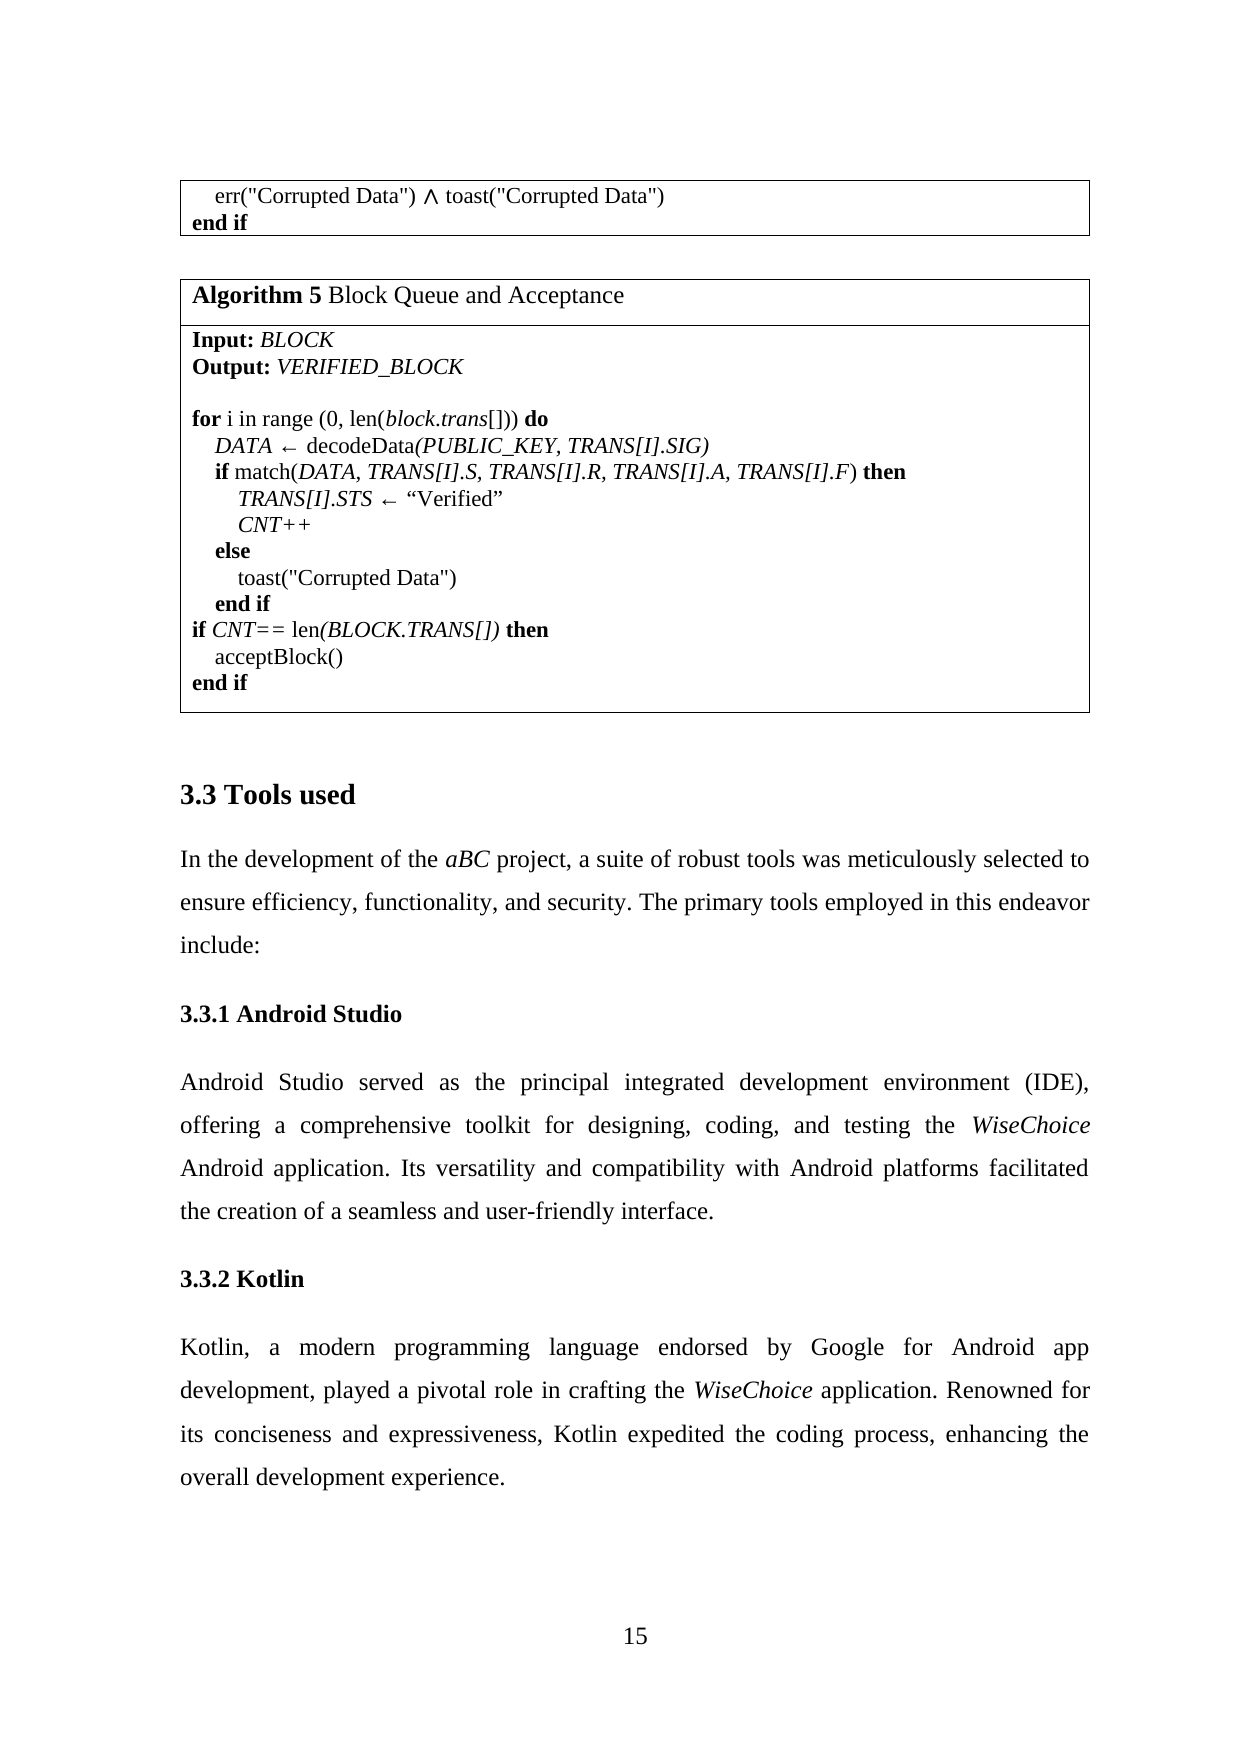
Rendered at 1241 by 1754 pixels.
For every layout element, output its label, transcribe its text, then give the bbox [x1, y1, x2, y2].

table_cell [181, 181, 1089, 235]
text In the development of the aBC project, a suite of robust tools was meticulously selected to ensure efficiency, functionality, and security. The primary tools employed in this endeavor include: [180, 844, 1090, 959]
text Kotlin, a modern programming language endorsed by Google for Android app development, played a pivotal role in crafting the WiseChoice application. Renowned for its conciseness and expressiveness, Kotlin expedited the coding process, enhancing the overall development experience. [180, 1332, 1090, 1491]
text 3.3.1 Android Studio [180, 999, 1090, 1027]
table_header Algorithm 5 Block Queue and Acceptance [181, 280, 1089, 325]
table_cell Input: BLOCK Output: VERIFIED_BLOCK for i in range (0, len(block.trans[])) do DATA ← decodeData(PUBLIC_KEY, TRANS[I].SIG) if match(DATA, TRANS[I].S, TRANS[I].R, TRANS[I].A, TRANS[I].F) then TRANS[I].STS ← “Verified” CNT++ else toast("Corrupted Data") end if if CNT== len(BLOCK.TRANS[]) then acceptBlock() end if [181, 326, 1089, 712]
list 3.3 Tools used [180, 777, 1090, 811]
text 3.3.2 Kotlin [180, 1264, 1090, 1293]
text Android Studio served as the principal integrated development environment (IDE), offering a comprehensive toolkit for designing, coding, and testing the WiseChoice Android application. Its versatility and compatibility with Android platforms facilitated the creation of a seamless and user-friendly interface. [180, 1067, 1090, 1225]
